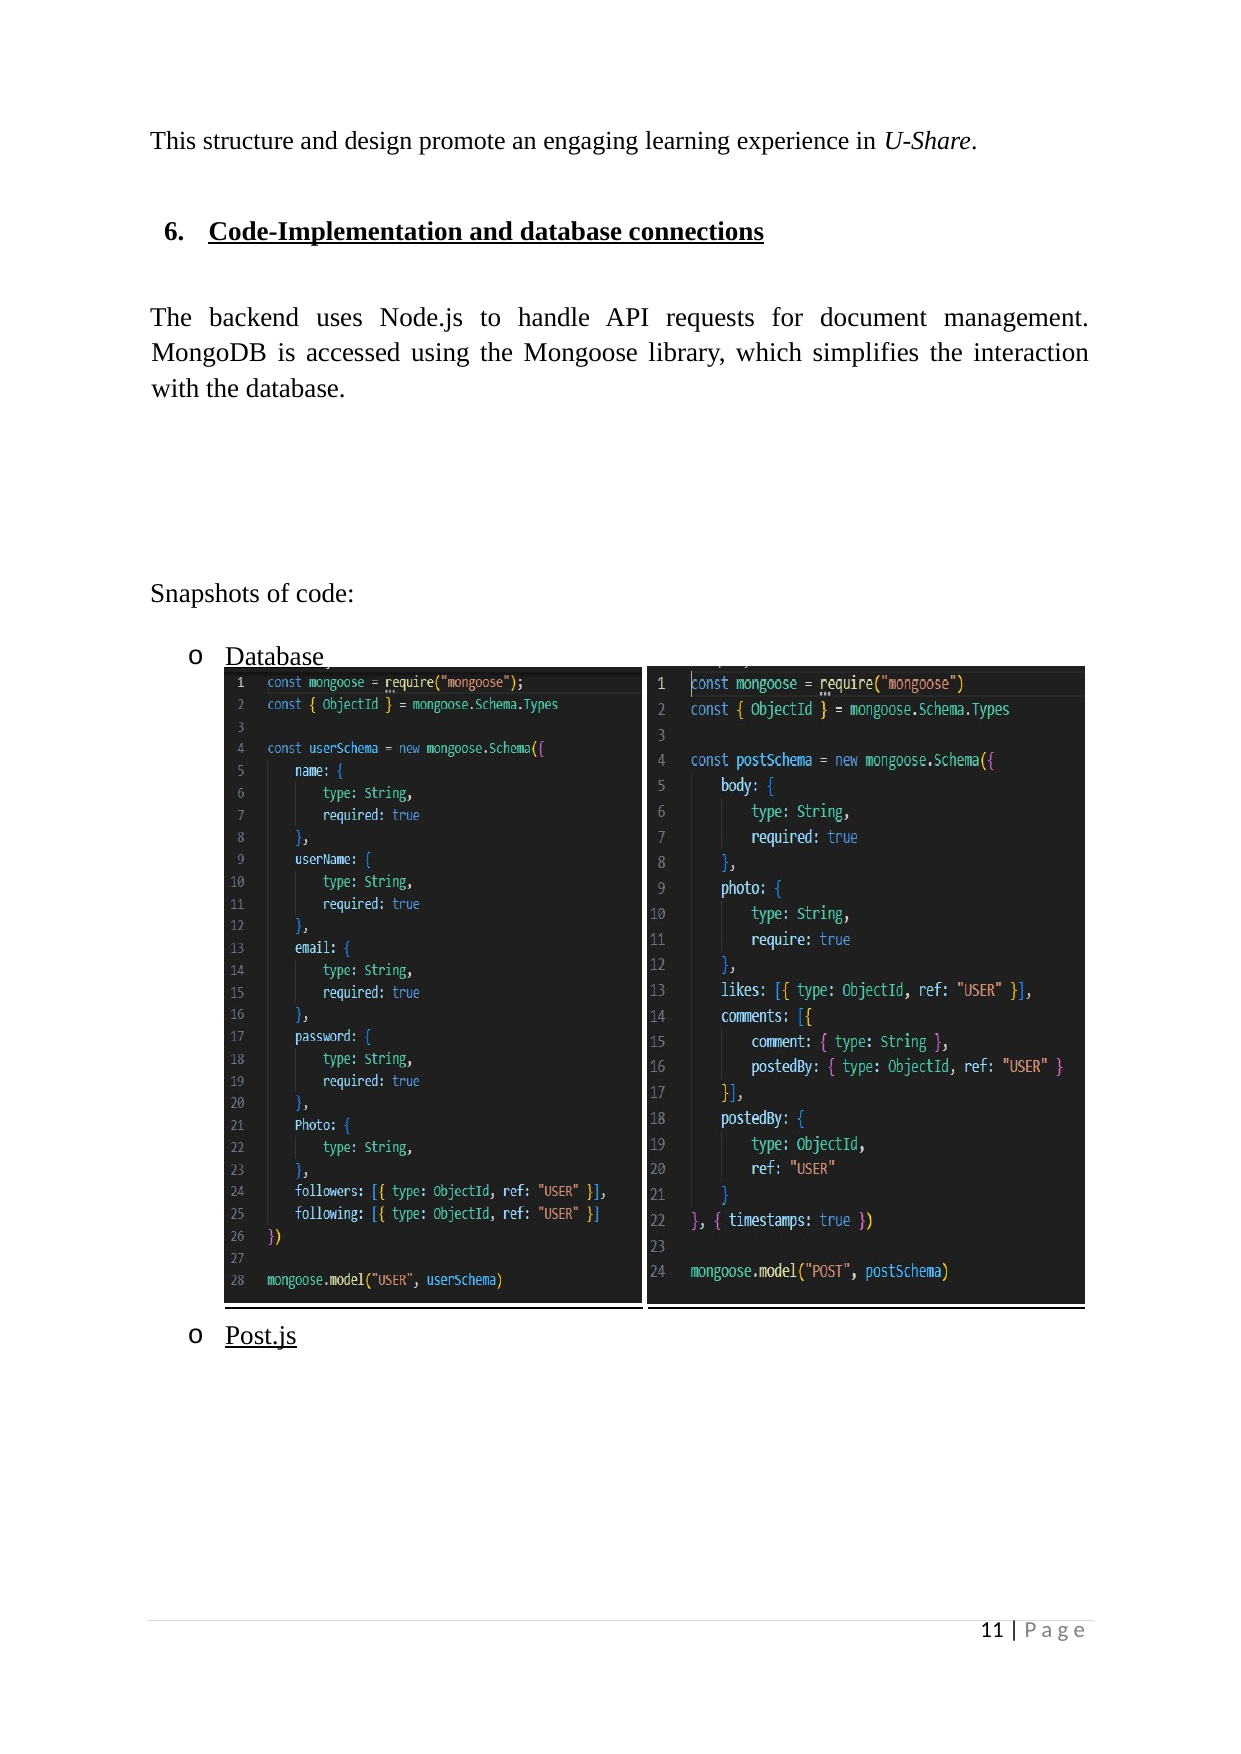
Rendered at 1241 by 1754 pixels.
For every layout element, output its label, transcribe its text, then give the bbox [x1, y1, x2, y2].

list Code-Implementation and database connections [164, 215, 1095, 246]
text The backend uses Node.js to handle API requests for document management. MongoDB is accessed using the Mongoose library, which simplifies the interaction with the database. [150, 301, 1090, 403]
picture [647, 666, 1085, 1304]
picture [224, 667, 642, 1303]
text This structure and design promote an engaging learning experience in U-Share. [150, 125, 1095, 155]
text Snapshots of code: [150, 578, 1090, 609]
